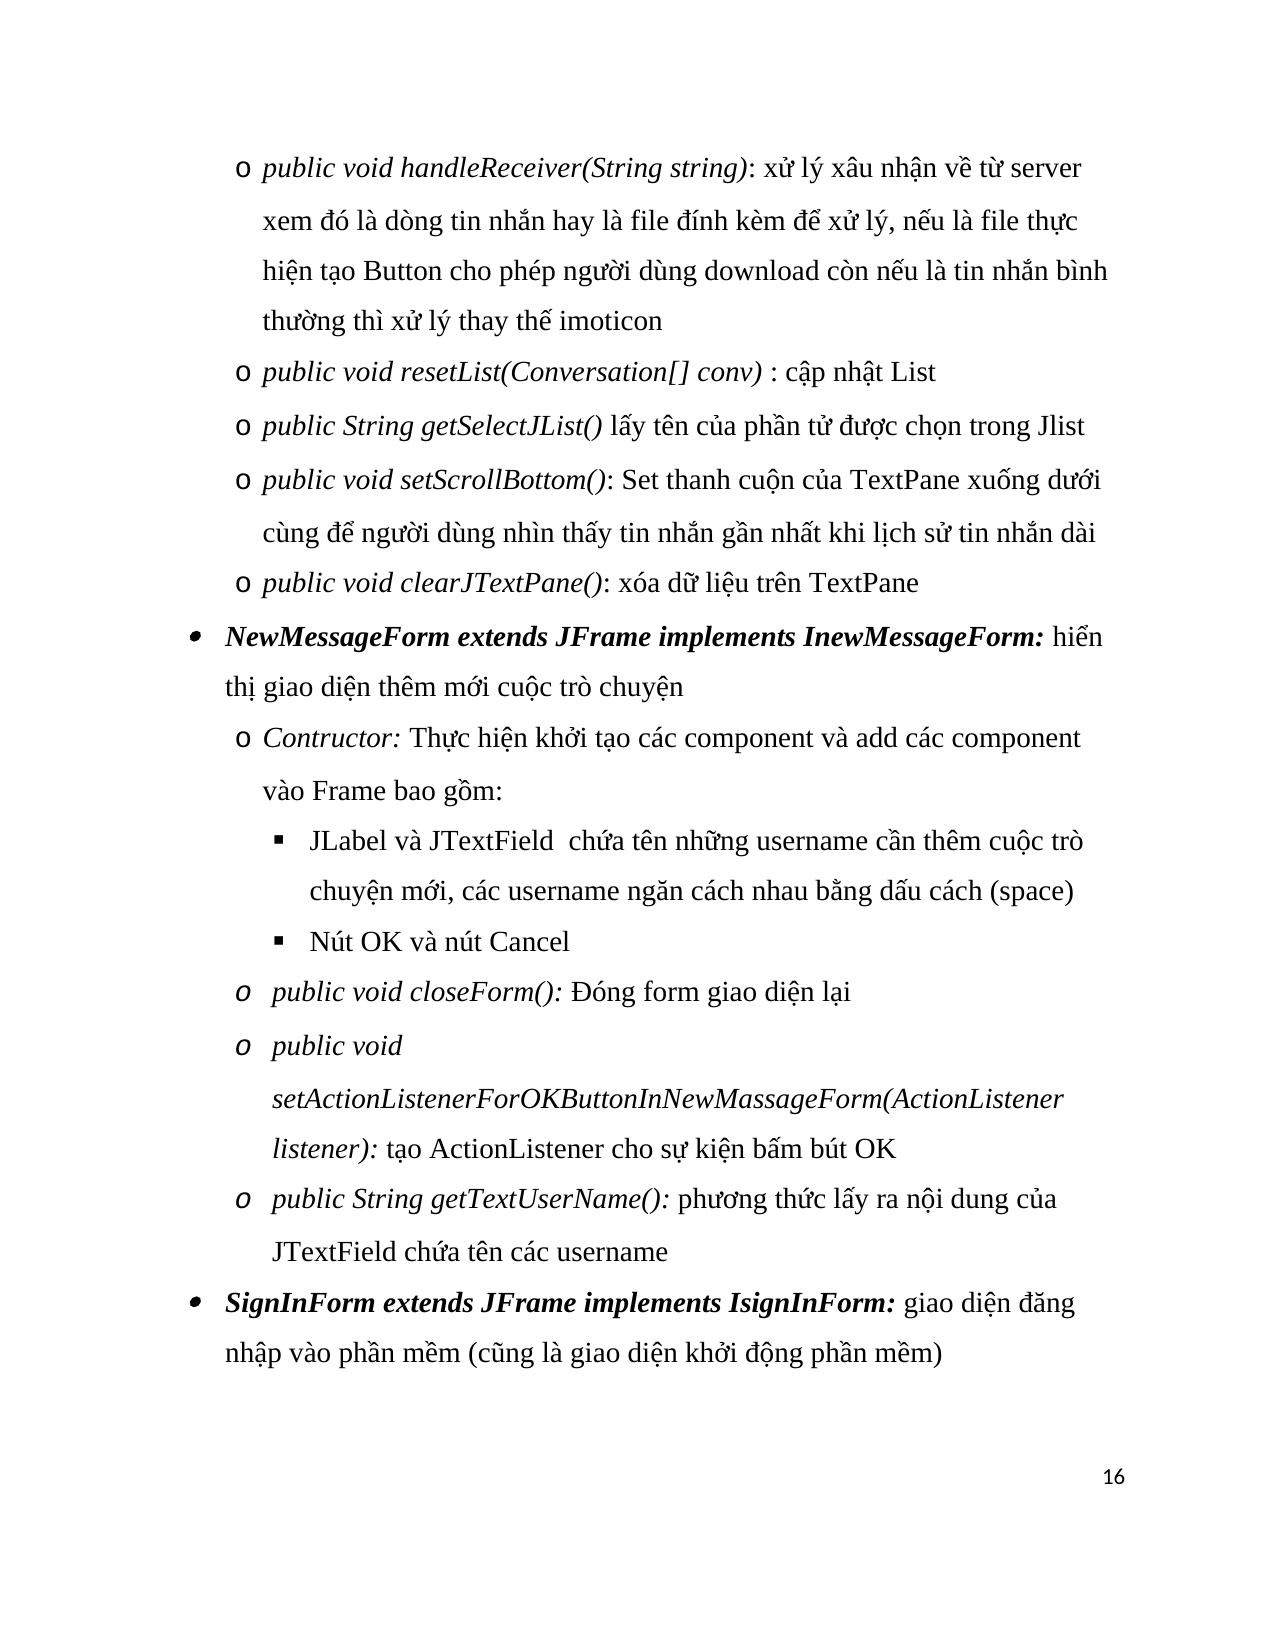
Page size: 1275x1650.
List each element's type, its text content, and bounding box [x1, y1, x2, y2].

list Nút OK và nút Cancel [272, 924, 1125, 957]
list public void resetList(Conversation[] conv) : cập nhật List [234, 354, 1125, 390]
list NewMessageForm extends JFrame implements InewMessageForm: hiển thị giao diện thêm mới cuộc trò chuyện [187, 619, 1125, 703]
list public void clearJTextPane(): xóa dữ liệu trên TextPane [234, 565, 1125, 601]
list public String getTextUserName(): phương thức lấy ra nội dung của JTextField chứa tên các username [234, 1182, 1125, 1268]
list JLabel và JTextField chứa tên những username cần thêm cuộc trò chuyện mới, các username ngăn cách nhau bằng dấu cách (space) [272, 823, 1125, 907]
list SignInForm extends JFrame implements IsignInForm: giao diện đăng nhập vào phần mềm (cũng là giao diện khởi động phần mềm) [187, 1285, 1125, 1369]
list Contructor: Thực hiện khởi tạo các component và add các component vào Frame bao gồm: [234, 720, 1125, 806]
list public String getSelectJList() lấy tên của phần tử được chọn trong Jlist [234, 408, 1125, 444]
list public void setActionListenerForOKButtonInNewMassageForm(ActionListener listener): tạo ActionListener cho sự kiện bấm bút OK [234, 1028, 1125, 1165]
list public void setScrollBottom(): Set thanh cuộn của TextPane xuống dưới cùng để người dùng nhìn thấy tin nhắn gần nhất khi lịch sử tin nhắn dài [234, 462, 1125, 548]
list public void handleReceiver(String string): xử lý xâu nhận về từ server xem đó là dòng tin nhắn hay là file đính kèm để xử lý, nếu là file thực hiện tạo Button cho phép người dùng download còn nếu là tin nhắn bình thường thì xử lý thay thế imoticon [234, 150, 1125, 337]
list public void closeForm(): Đóng form giao diện lại [234, 974, 1125, 1010]
